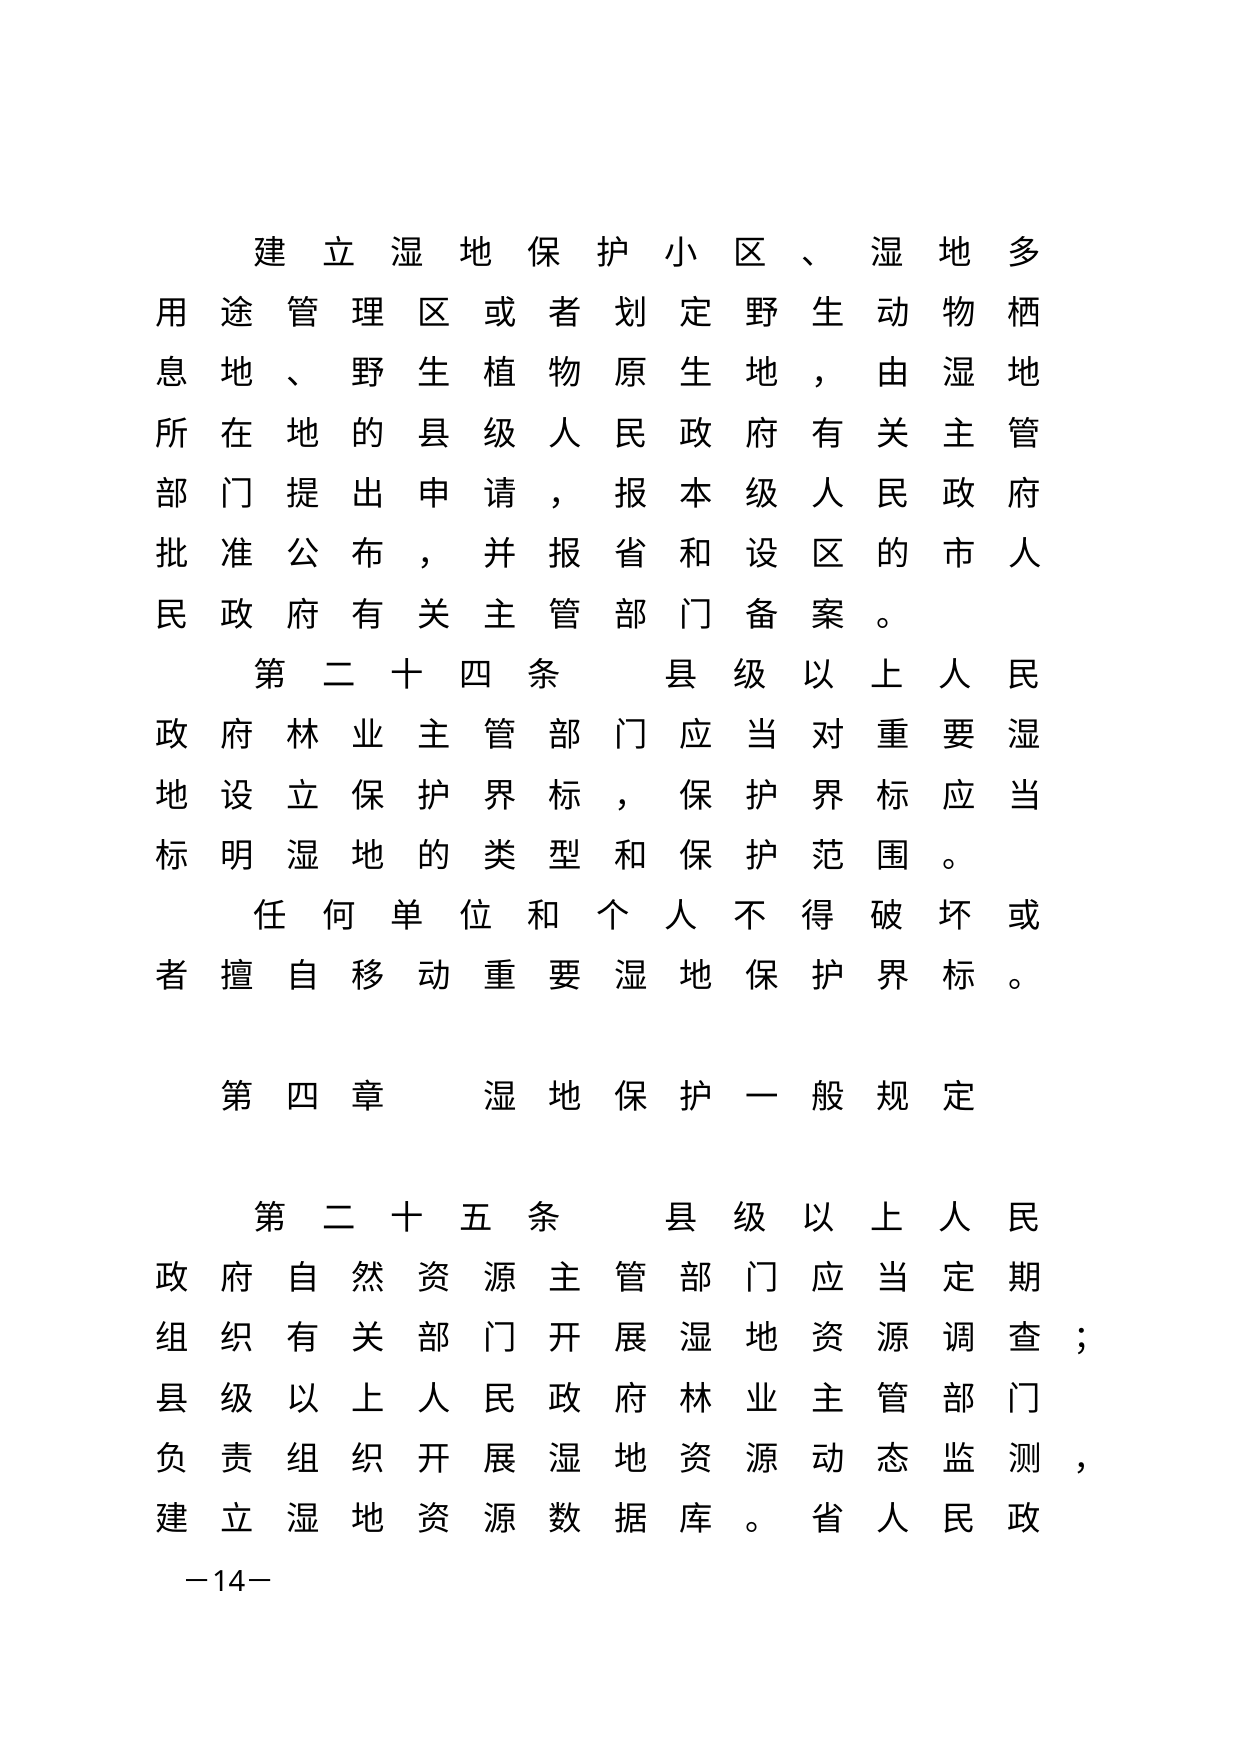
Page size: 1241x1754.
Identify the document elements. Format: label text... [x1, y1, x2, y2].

text 第四章 湿地保护一般规定 [155, 1064, 1073, 1124]
text 第二十四条 县级以上人民政府林业主管部门应当对重要湿地设立保护界标，保护界标应当标明湿地的类型和保护范围。 [155, 642, 1073, 883]
text 建立湿地保护小区、湿地多用途管理区或者划定野生动物栖息地、野生植物原生地，由湿地所在地的县级人民政府有关主管部门提出申请，报本级人民政府批准公布，并报省和设区的市人民政府有关主管部门备案。 [155, 219, 1073, 642]
text 第二十五条 县级以上人民政府自然资源主管部门应当定期组织有关部门开展湿地资源调查；县级以上人民政府林业主管部门负责组织开展湿地资源动态监测，建立湿地资源数据库。省人民政府自然资源主管部门应当定期公布湿地资源调查结果，省人民政府林业主管部门应当定期公布湿地资源监测结果。 [155, 1184, 1073, 1546]
text 任何单位和个人不得破坏或者擅自移动重要湿地保护界标。 [155, 883, 1073, 1003]
